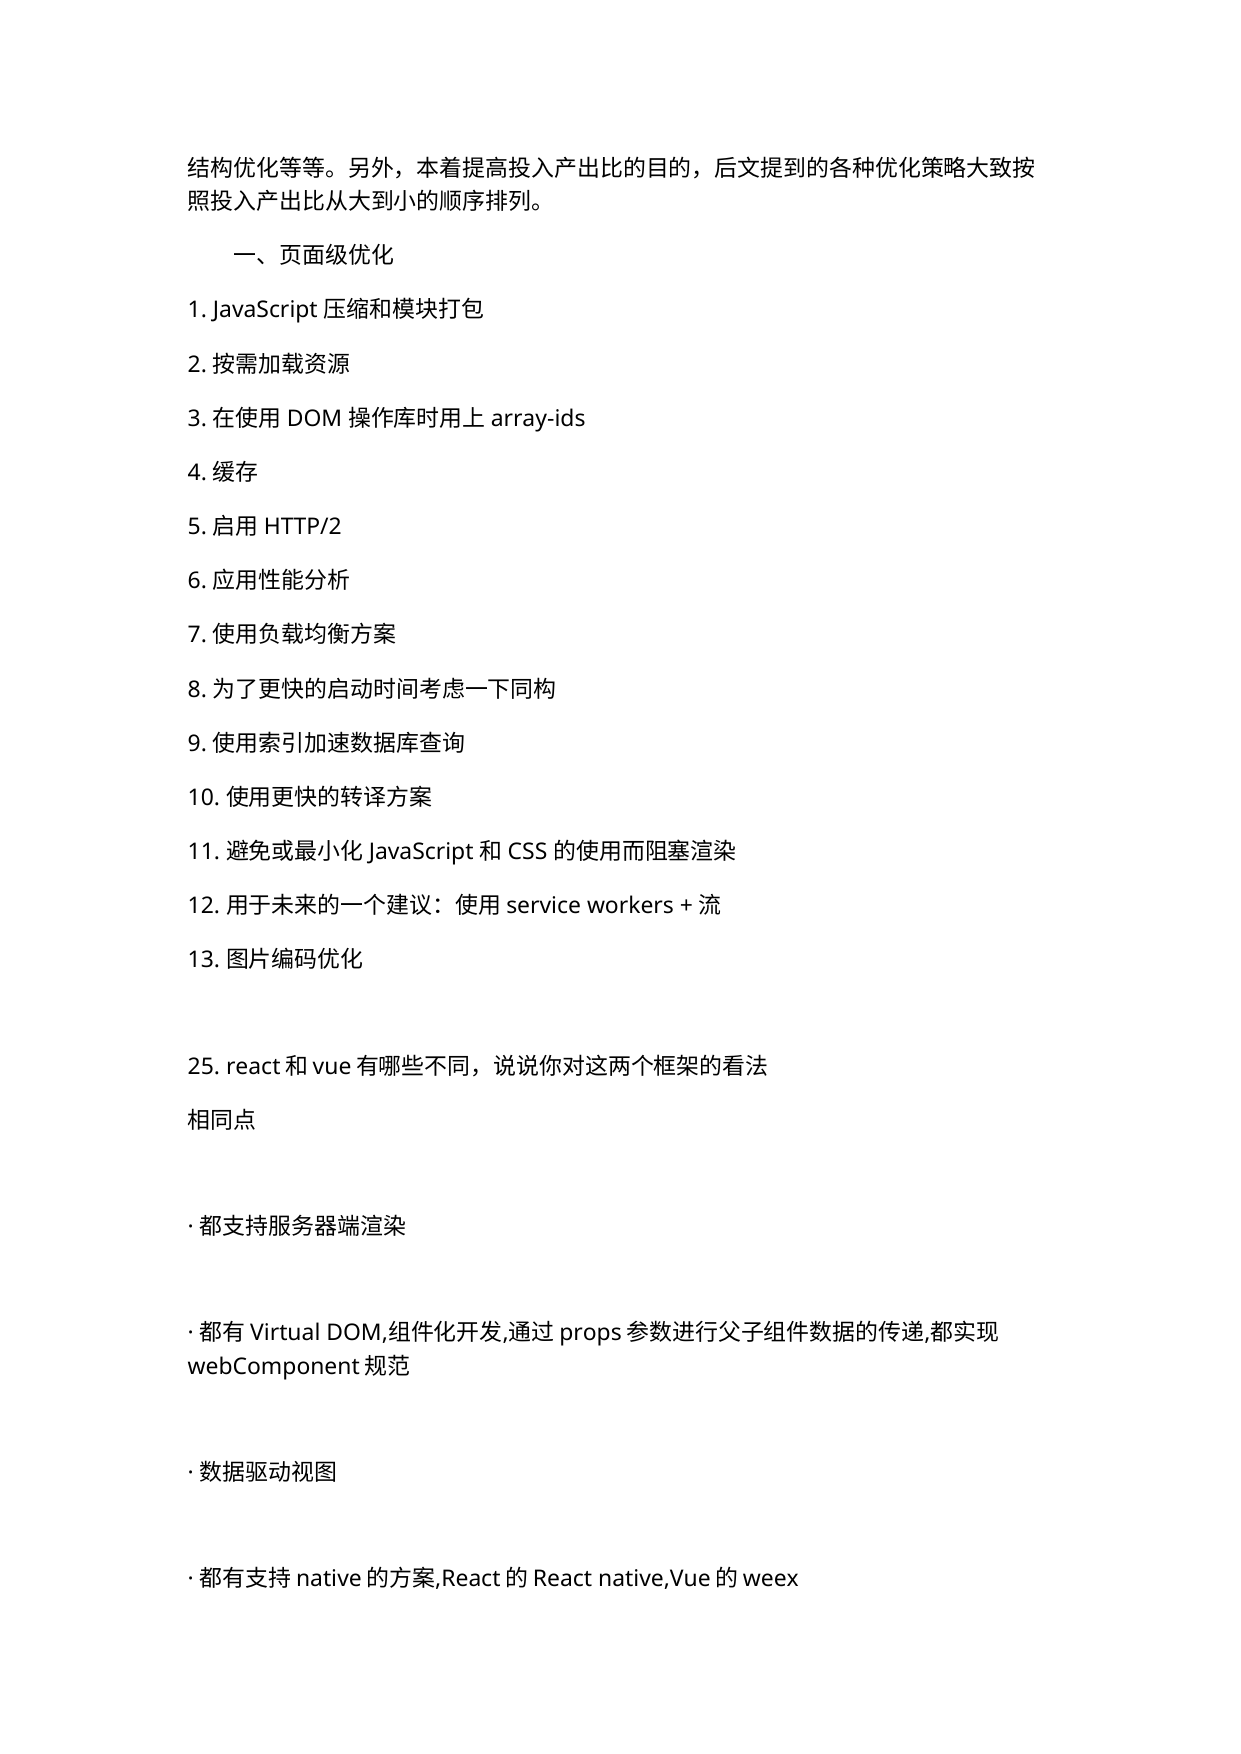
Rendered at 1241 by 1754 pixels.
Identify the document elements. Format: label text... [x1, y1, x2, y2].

text 7. 使用负载均衡方案 [187, 616, 1053, 650]
text 6. 应用性能分析 [187, 562, 1053, 596]
text 8. 为了更快的启动时间考虑一下同构 [187, 671, 1053, 704]
text · 数据驱动视图 [187, 1454, 1053, 1487]
text 相同点 [187, 1102, 1053, 1135]
text 3. 在使用 DOM 操作库时用上 array-ids [187, 400, 1053, 433]
text · 都有Virtual DOM,组件化开发,通过props参数进行父子组件数据的传递,都实现webComponent规范 [187, 1314, 1053, 1381]
text 13. 图片编码优化 [187, 941, 1053, 975]
text · 都支持服务器端渲染 [187, 1208, 1053, 1241]
text 一、页面级优化 [187, 237, 1053, 271]
text 4. 缓存 [187, 454, 1053, 487]
text 1. JavaScript 压缩和模块打包 [187, 291, 1053, 325]
text 11. 避免或最小化 JavaScript 和 CSS 的使用而阻塞渲染 [187, 833, 1053, 866]
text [187, 150, 1053, 216]
text 12. 用于未来的一个建议：使用 service workers + 流 [187, 887, 1053, 921]
text 2. 按需加载资源 [187, 346, 1053, 379]
text 25. react和vue有哪些不同，说说你对这两个框架的看法 [187, 1048, 1053, 1081]
text 5. 启用 HTTP/2 [187, 508, 1053, 541]
text · 都有支持native的方案,React的React native,Vue的weex [187, 1560, 1053, 1593]
text 9. 使用索引加速数据库查询 [187, 725, 1053, 758]
text 10. 使用更快的转译方案 [187, 779, 1053, 812]
